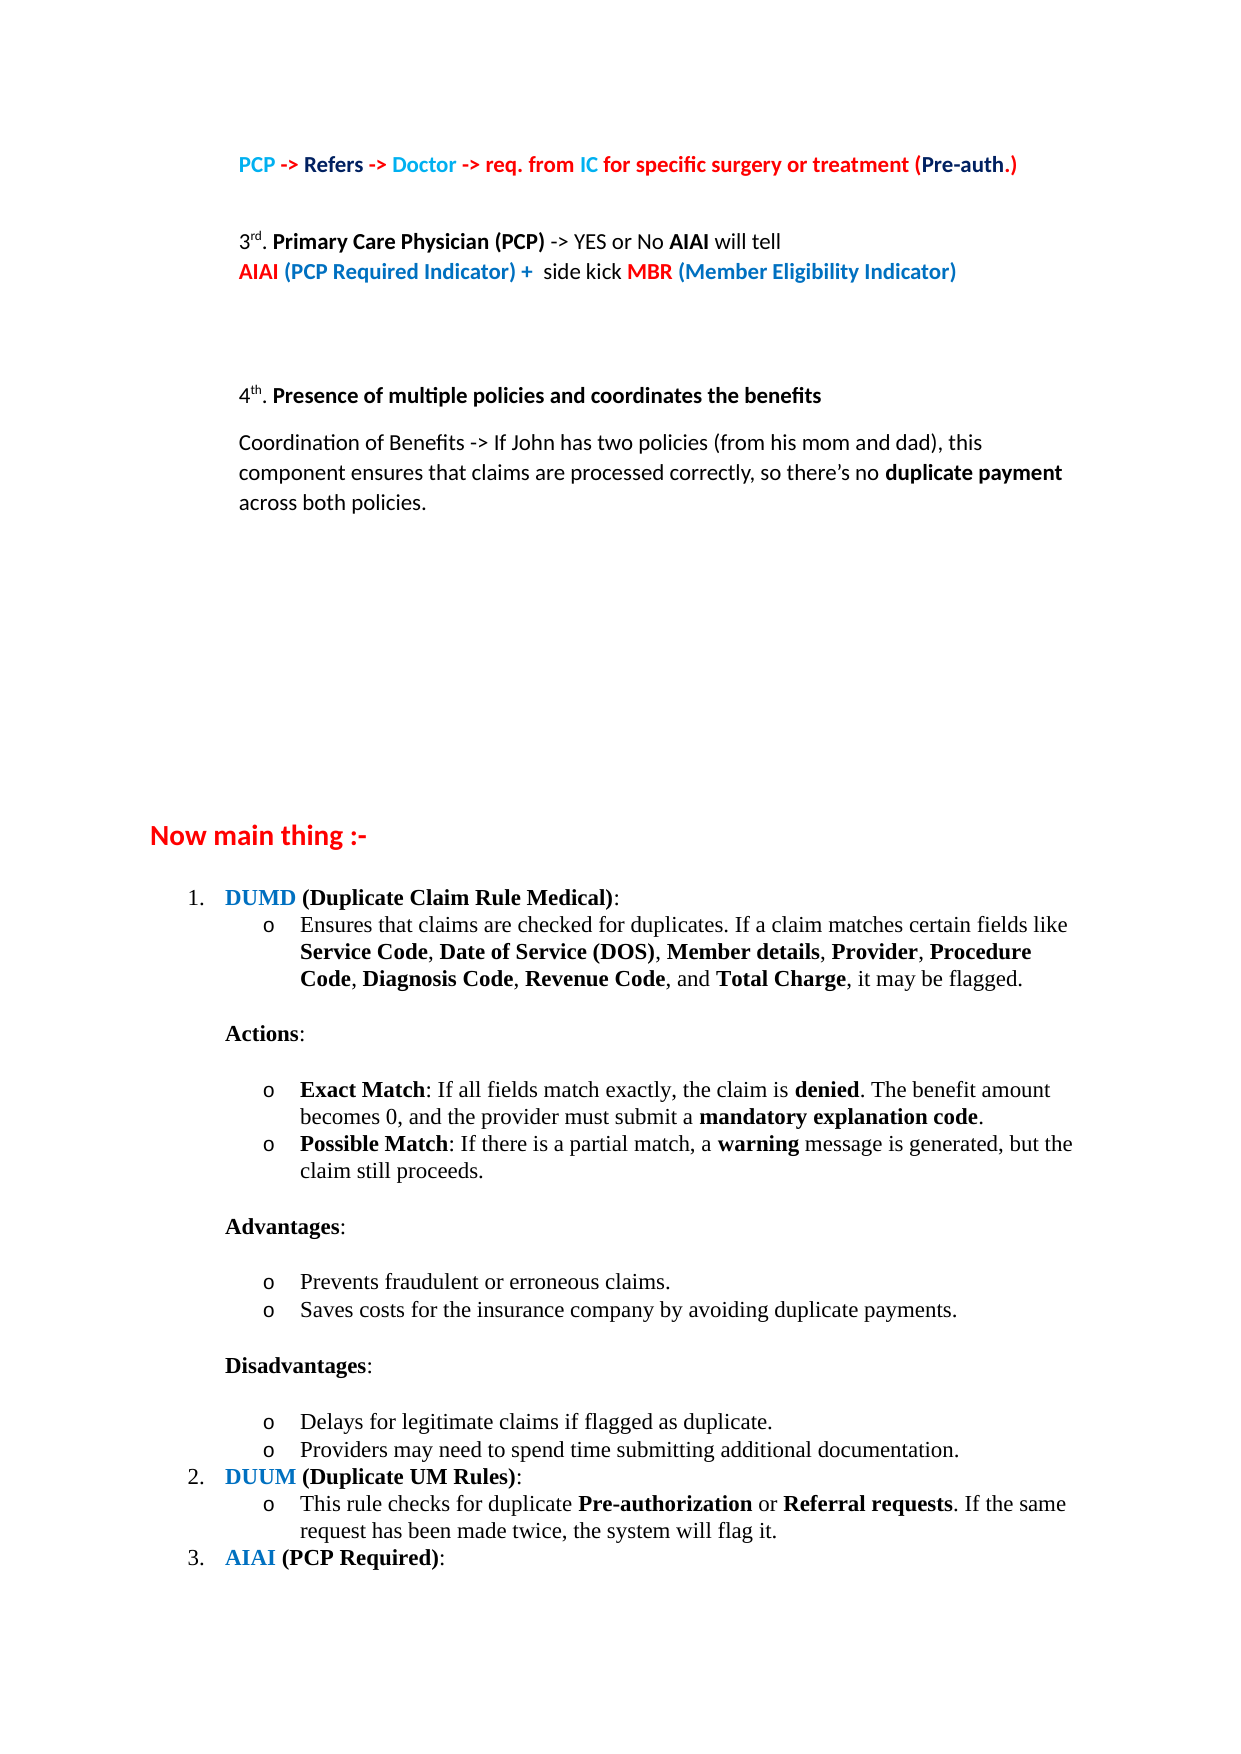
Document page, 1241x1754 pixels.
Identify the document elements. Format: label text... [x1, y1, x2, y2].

list Exact Match: If all fields match exactly, the claim is denied. The benefit amount becomes 0, and the provider must submit a mandatory explanation code. [262, 1076, 1090, 1129]
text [239, 150, 1090, 208]
list DUMD (Duplicate Claim Rule Medical): [187, 884, 1090, 911]
list AIAI (PCP Required): [187, 1544, 1090, 1570]
list Delays for legitimate claims if flagged as duplicate. [262, 1408, 1090, 1436]
text 4th. Presence of multiple policies and coordinates the benefits [239, 381, 1090, 409]
list Providers may need to spend time submitting additional documentation. [262, 1436, 1090, 1463]
list This rule checks for duplicate Pre-authorization or Referral requests. If the same request has been made twice, the system will flag it. [262, 1490, 1090, 1544]
text Now main thing :- [150, 817, 1090, 852]
text Disadvantages: [225, 1353, 1090, 1379]
text Coordination of Benefits -> If John has two policies (from his mom and dad), this component ensures that claims are processed correctly, so there’s no duplicate payment across both policies. [239, 428, 1090, 517]
list DUUM (Duplicate UM Rules): [187, 1463, 1090, 1490]
text Advantages: [225, 1213, 1090, 1239]
text Actions: [225, 1020, 1090, 1046]
list Prevents fraudulent or erroneous claims. [262, 1268, 1090, 1296]
list Ensures that claims are checked for duplicates. If a claim matches certain fields like Service Code, Date of Service (DOS), Member details, Provider, Procedure Code, Diagnosis Code, Revenue Code, and Total Charge, it may be flagged. [262, 911, 1090, 991]
list Possible Match: If there is a partial match, a warning message is generated, but the claim still proceeds. [262, 1129, 1090, 1183]
text 3rd. Primary Care Physician (PCP) -> YES or No AIAI will tell AIAI (PCP Required Indicator) + side kick MBR (Member Eligibility Indicator) [239, 227, 1090, 316]
list Saves costs for the insurance company by avoiding duplicate payments. [262, 1296, 1090, 1323]
